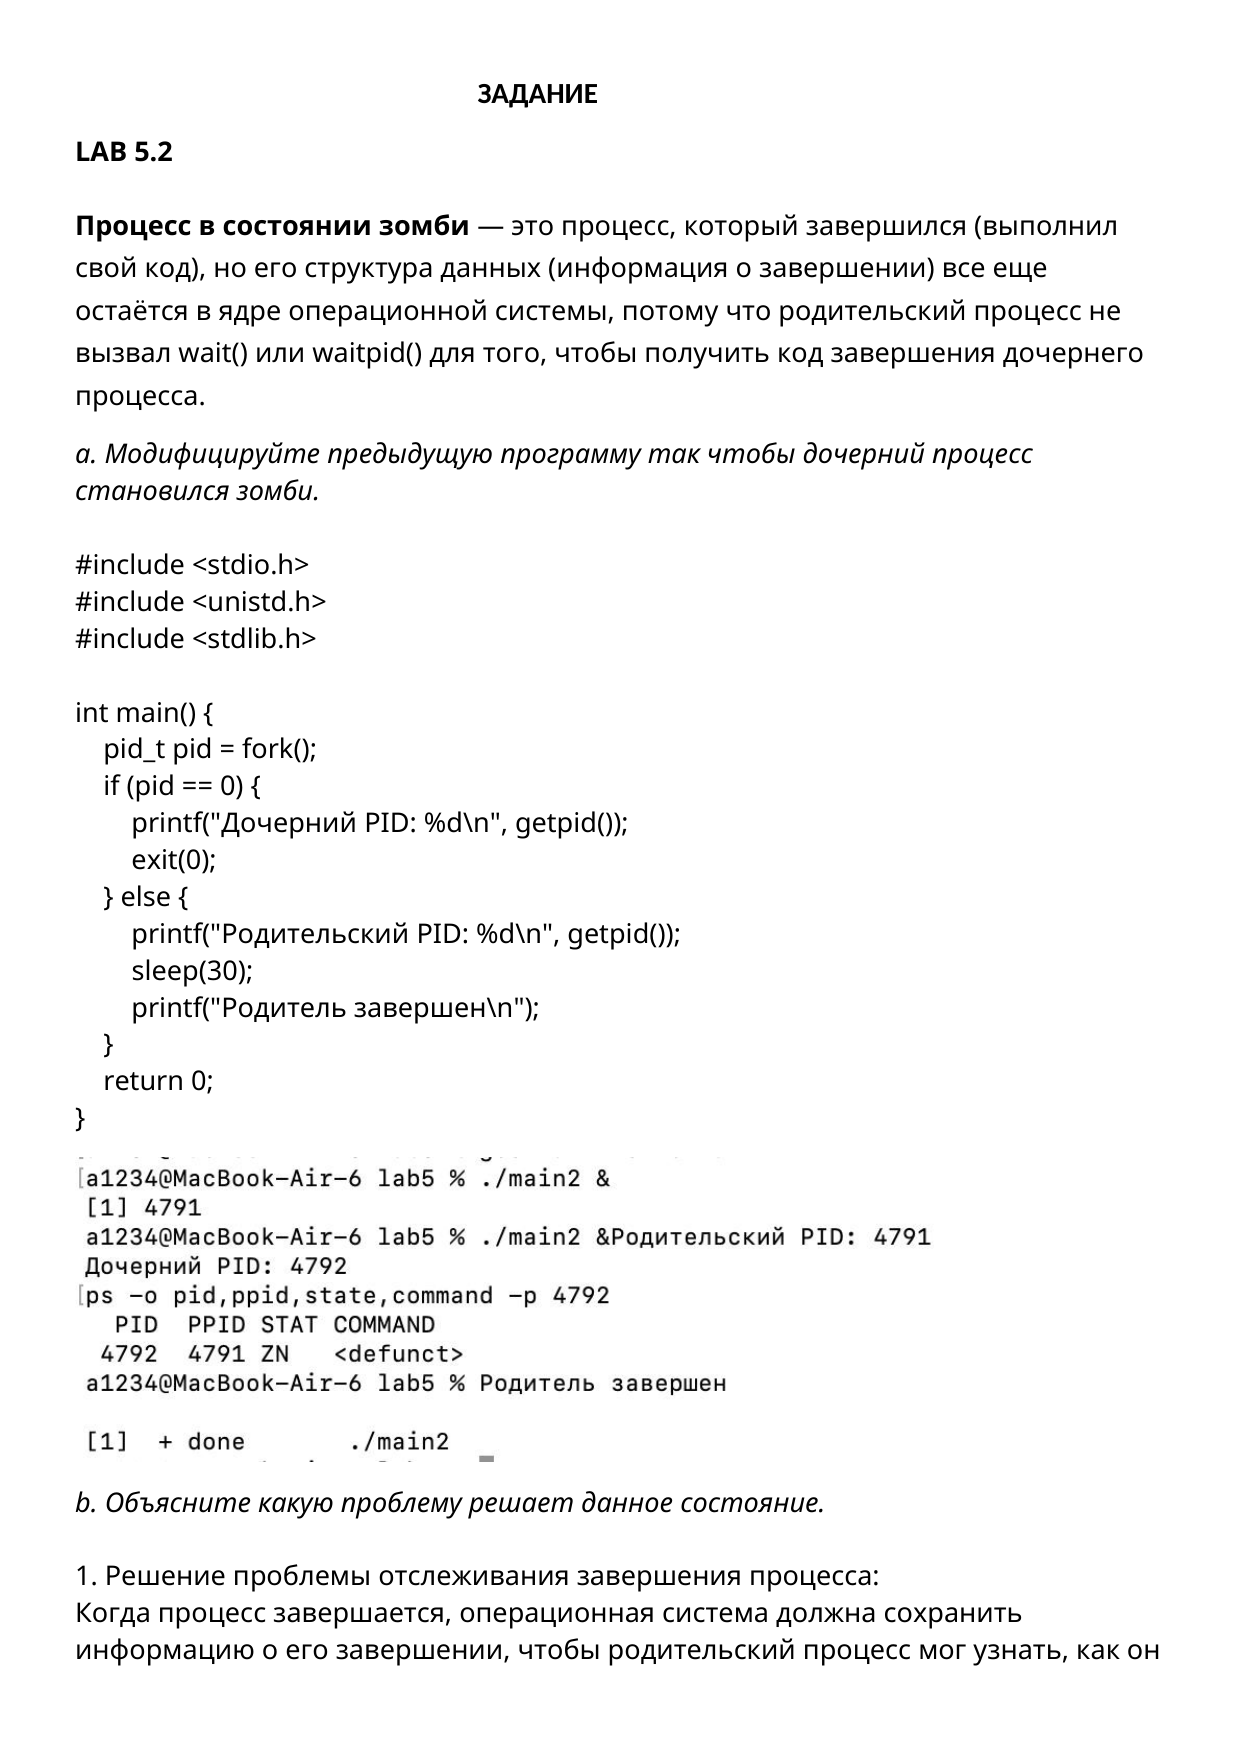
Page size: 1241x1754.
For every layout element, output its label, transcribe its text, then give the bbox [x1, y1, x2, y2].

text } [75, 1099, 1165, 1136]
text b. Объясните какую проблему решает данное состояние. [75, 1483, 1165, 1520]
text } else { [75, 877, 1165, 914]
text pid_t pid = fork(); [75, 730, 1165, 767]
text #include <unistd.h> [75, 582, 1165, 619]
text Процесс в состоянии зомби — это процесс, который завершился (выполнил свой код), но его структура данных (информация о завершении) все еще остаётся в ядре операционной системы, потому что родительский процесс не вызвал wait() или waitpid() для того, чтобы получить код завершения дочернего процесса. [75, 206, 1165, 413]
text exit(0); [75, 841, 1165, 877]
text a. Модифицируйте предыдущую программу так чтобы дочерний процесс становился зомби. [75, 435, 1165, 509]
text #include <stdio.h> [75, 546, 1165, 582]
text LAB 5.2 [75, 133, 1165, 169]
text printf("Родитель завершен\n"); [75, 988, 1165, 1025]
text #include <stdlib.h> [75, 619, 1165, 656]
text printf("Дочерний PID: %d\n", getpid()); [75, 804, 1165, 841]
text sleep(30); [75, 951, 1165, 988]
text ЗАДАНИЕ [75, 75, 1165, 111]
text printf("Родительский PID: %d\n", getpid()); [75, 914, 1165, 951]
text if (pid == 0) { [75, 767, 1165, 804]
text return 0; [75, 1062, 1165, 1099]
text int main() { [75, 693, 1165, 730]
text 1. Решение проблемы отслеживания завершения процесса: [75, 1557, 1165, 1594]
text } [75, 1025, 1165, 1062]
picture [75, 1157, 942, 1462]
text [75, 1594, 1165, 1667]
